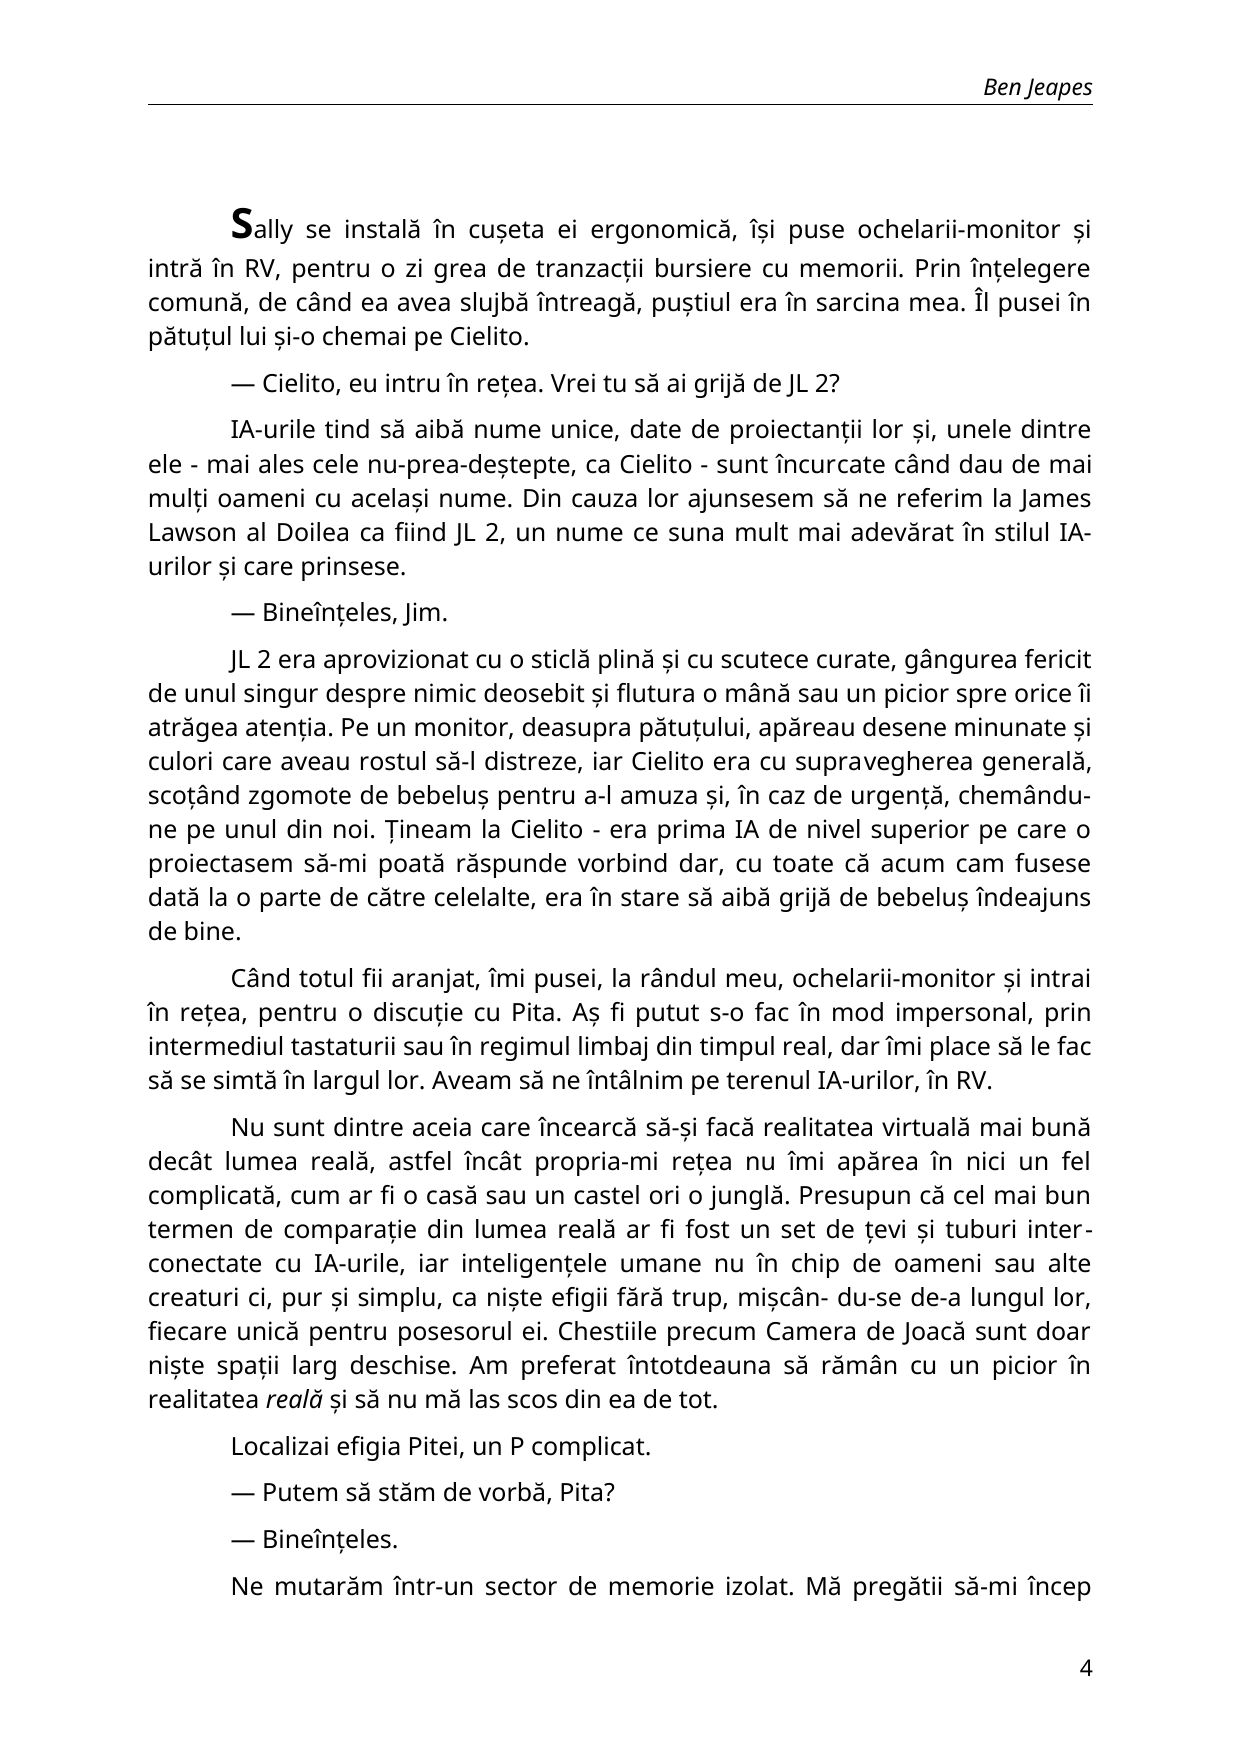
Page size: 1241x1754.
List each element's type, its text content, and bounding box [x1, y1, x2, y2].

text IA-urile tind să aibă nume unice, date de proiectanţii lor şi, unele dintre ele - mai ales cele nu-prea-deştepte, ca Cielito - sunt încurcate când dau de mai mulţi oameni cu acelaşi nume. Din cauza lor ajunsesem să ne referim la James Lawson al Doilea ca fiind JL 2, un nume ce suna mult mai adevărat în stilul IA-urilor şi care prinsese. [148, 412, 1093, 582]
text Când totul fii aranjat, îmi pusei, la rândul meu, ochelarii-monitor şi intrai în reţea, pentru o discuţie cu Pita. Aş fi putut s-o fac în mod impersonal, prin intermediul tastaturii sau în regimul limbaj din timpul real, dar îmi place să le fac să se simtă în largul lor. Aveam să ne întâlnim pe terenul IA-urilor, în RV. [148, 961, 1093, 1097]
text Sally se instală în cuşeta ei ergonomică, îşi puse ochelarii-monitor şi intră în RV, pentru o zi grea de tranzacţii bursiere cu memorii. Prin înţelegere comună, de când ea avea slujbă întreagă, puştiul era în sarcina mea. Îl pusei în pătuţul lui şi-o chemai pe Cielito. [148, 194, 1093, 353]
text — Bineînţeles. [148, 1522, 1093, 1556]
text Localizai efigia Pitei, un P complicat. [148, 1428, 1093, 1462]
text Nu sunt dintre aceia care încearcă să-şi facă realitatea virtuală mai bună decât lumea reală, astfel încât propria-mi reţea nu îmi apărea în nici un fel complicată, cum ar fi o casă sau un castel ori o junglă. Presupun că cel mai bun termen de comparaţie din lumea reală ar fi fost un set de ţevi şi tuburi interconectate cu IA-urile, iar inteligenţele umane nu în chip de oameni sau alte creaturi ci, pur şi simplu, ca nişte efigii fără trup, mişcân- du-se de-a lungul lor, fiecare unică pentru posesorul ei. Chestiile precum Camera de Joacă sunt doar nişte spaţii larg deschise. Am preferat întotdeauna să rămân cu un picior în realitatea reală şi să nu mă las scos din ea de tot. [148, 1109, 1093, 1416]
text — Bineînţeles, Jim. [148, 595, 1093, 629]
text — Cielito, eu intru în reţea. Vrei tu să ai grijă de JL 2? [148, 366, 1093, 400]
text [148, 1568, 1093, 1602]
text JL 2 era aprovizionat cu o sticlă plină şi cu scutece curate, gângurea fericit de unul singur despre nimic deosebit şi flutura o mână sau un picior spre orice îi atrăgea atenţia. Pe un monitor, deasupra pătuţului, apăreau desene minunate şi culori care aveau rostul să-l distreze, iar Cielito era cu supravegherea generală, scoţând zgomote de bebeluş pentru a-l amuza şi, în caz de urgenţă, chemându-ne pe unul din noi. Ţineam la Cielito - era prima IA de nivel superior pe care o proiectasem să-mi poată răspunde vorbind dar, cu toate că acum cam fusese dată la o parte de către celelalte, era în stare să aibă grijă de bebeluş îndeajuns de bine. [148, 642, 1093, 948]
text — Putem să stăm de vorbă, Pita? [148, 1475, 1093, 1509]
